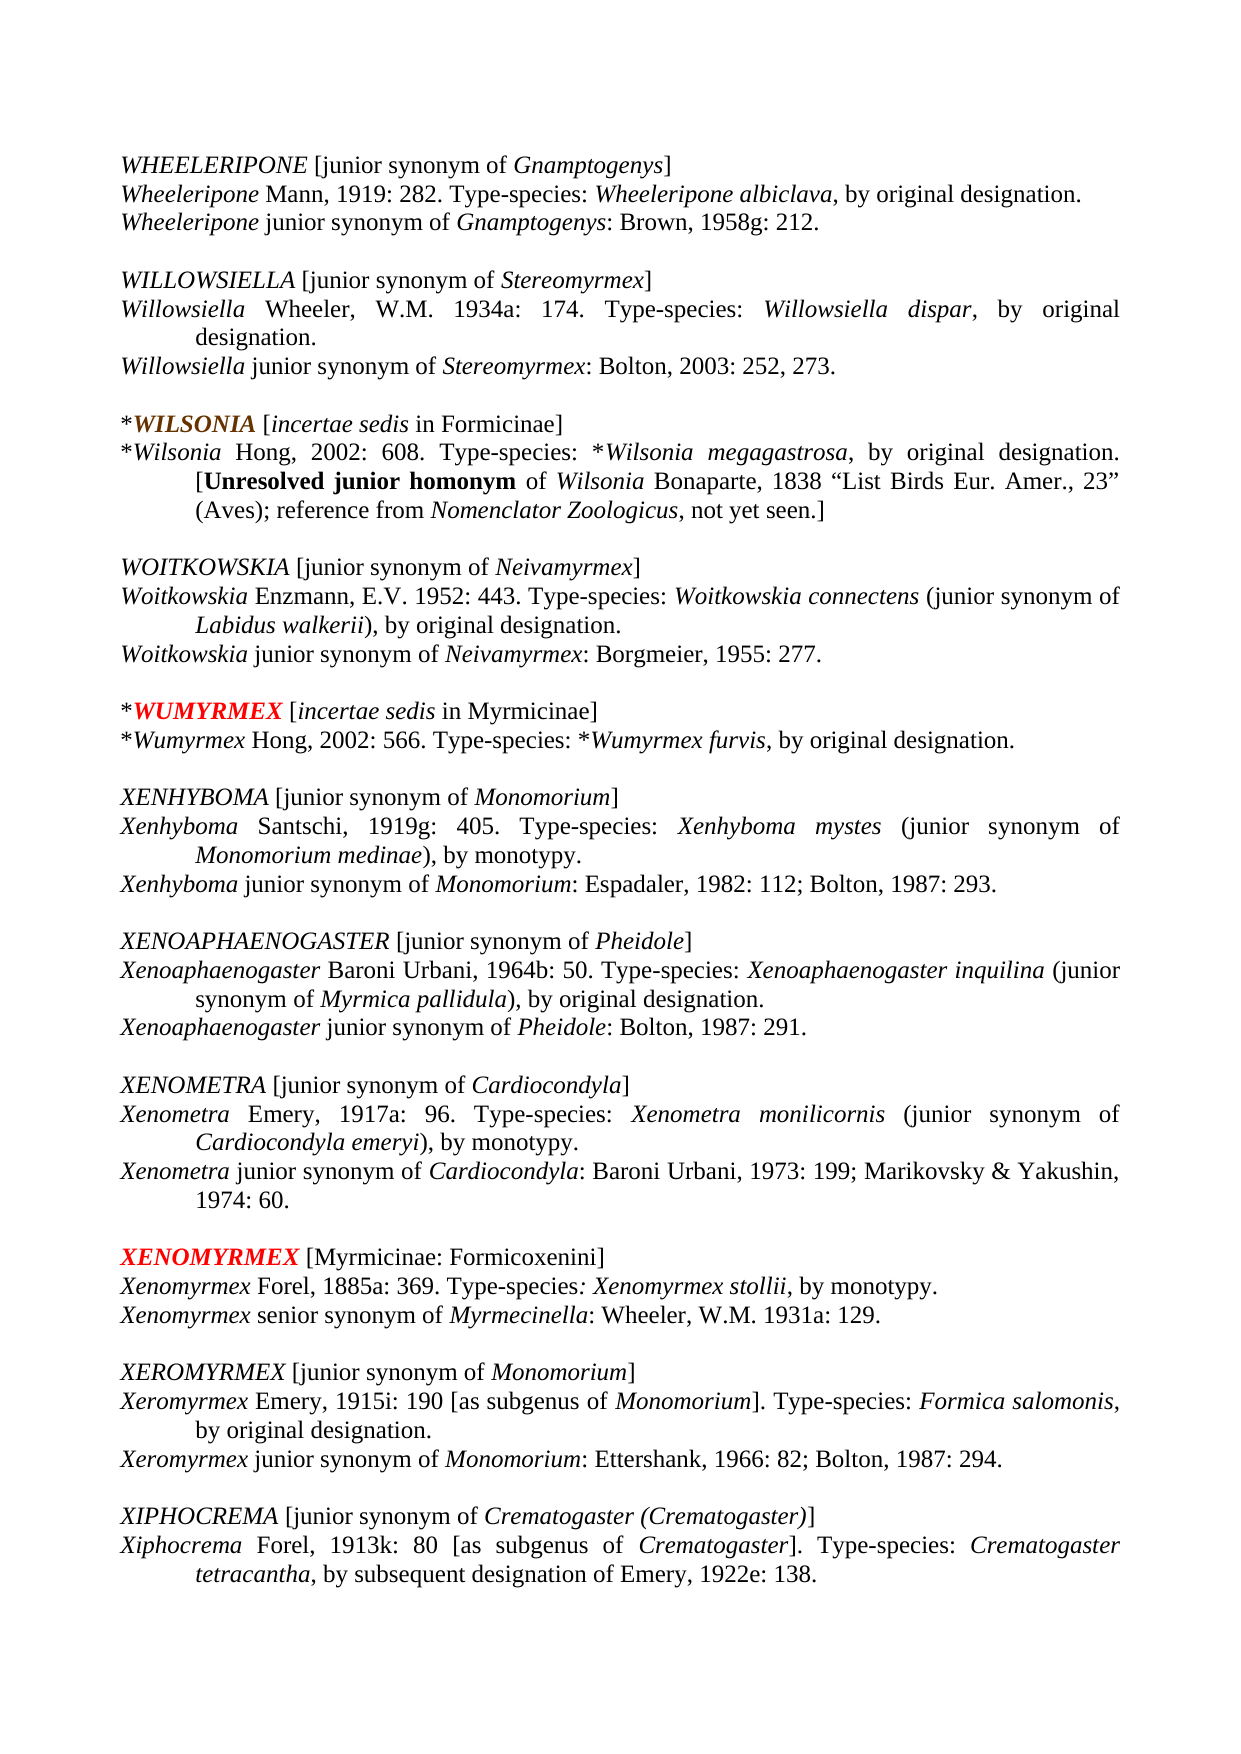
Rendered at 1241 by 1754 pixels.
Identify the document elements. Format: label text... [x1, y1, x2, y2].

text Xenhyboma Santschi, 1919g: 405. Type-species: Xenhyboma mystes (junior synonym of Monomorium medinae), by monotypy. [120, 811, 1120, 869]
text XEROMYRMEX [junior synonym of Monomorium] [120, 1357, 1120, 1386]
text Xiphocrema Forel, 1913k: 80 [as subgenus of Crematogaster]. Type-species: Crematogaster tetracantha, by subsequent designation of Emery, 1922e: 138. [120, 1530, 1120, 1587]
text XENOMYRMEX [Myrmicinae: Formicoxenini] [120, 1242, 1120, 1271]
text Xenomyrmex senior synonym of Myrmecinella: Wheeler, W.M. 1931a: 129. [120, 1300, 1120, 1329]
text Willowsiella Wheeler, W.M. 1934a: 174. Type-species: Willowsiella dispar, by original designation. [120, 294, 1120, 351]
text Willowsiella junior synonym of Stereomyrmex: Bolton, 2003: 252, 273. [120, 351, 1120, 380]
text Xeromyrmex Emery, 1915i: 190 [as subgenus of Monomorium]. Type-species: Formica salomonis, by original designation. [120, 1386, 1120, 1444]
text Wheeleripone Mann, 1919: 282. Type-species: Wheeleripone albiclava, by original designation. [120, 179, 1120, 207]
text *WILSONIA [incertae sedis in Formicinae] [120, 409, 1120, 437]
text WOITKOWSKIA [junior synonym of Neivamyrmex] [120, 552, 1120, 581]
text *Wilsonia Hong, 2002: 608. Type-species: *Wilsonia megagastrosa, by original designation. [Unresolved junior homonym of Wilsonia Bonaparte, 1838 “List Birds Eur. Amer., 23” (Aves); reference from Nomenclator Zoologicus, not yet seen.] [120, 437, 1120, 524]
text Xeromyrmex junior synonym of Monomorium: Ettershank, 1966: 82; Bolton, 1987: 294. [120, 1444, 1120, 1472]
text Xenomyrmex Forel, 1885a: 369. Type-species: Xenomyrmex stollii, by monotypy. [120, 1271, 1120, 1300]
text WHEELERIPONE [junior synonym of Gnamptogenys] [120, 150, 1120, 179]
text Wheeleripone junior synonym of Gnamptogenys: Brown, 1958g: 212. [120, 207, 1120, 236]
text Xenoaphaenogaster junior synonym of Pheidole: Bolton, 1987: 291. [120, 1012, 1120, 1041]
text *WUMYRMEX [incertae sedis in Myrmicinae] [120, 696, 1120, 725]
text Xenometra junior synonym of Cardiocondyla: Baroni Urbani, 1973: 199; Marikovsky & Yakushin, 1974: 60. [120, 1156, 1120, 1214]
text Woitkowskia Enzmann, E.V. 1952: 443. Type-species: Woitkowskia connectens (junior synonym of Labidus walkerii), by original designation. [120, 581, 1120, 639]
text Xenoaphaenogaster Baroni Urbani, 1964b: 50. Type-species: Xenoaphaenogaster inquilina (junior synonym of Myrmica pallidula), by original designation. [120, 955, 1120, 1012]
text XENHYBOMA [junior synonym of Monomorium] [120, 782, 1120, 811]
text XENOMETRA [junior synonym of Cardiocondyla] [120, 1070, 1120, 1099]
text XIPHOCREMA [junior synonym of Crematogaster (Crematogaster)] [120, 1501, 1120, 1530]
text XENOAPHAENOGASTER [junior synonym of Pheidole] [120, 926, 1120, 955]
text Xenometra Emery, 1917a: 96. Type-species: Xenometra monilicornis (junior synonym of Cardiocondyla emeryi), by monotypy. [120, 1099, 1120, 1156]
text WILLOWSIELLA [junior synonym of Stereomyrmex] [120, 265, 1120, 294]
text Xenhyboma junior synonym of Monomorium: Espadaler, 1982: 112; Bolton, 1987: 293. [120, 869, 1120, 897]
text Woitkowskia junior synonym of Neivamyrmex: Borgmeier, 1955: 277. [120, 639, 1120, 667]
text *Wumyrmex Hong, 2002: 566. Type-species: *Wumyrmex furvis, by original designation. [120, 725, 1120, 754]
